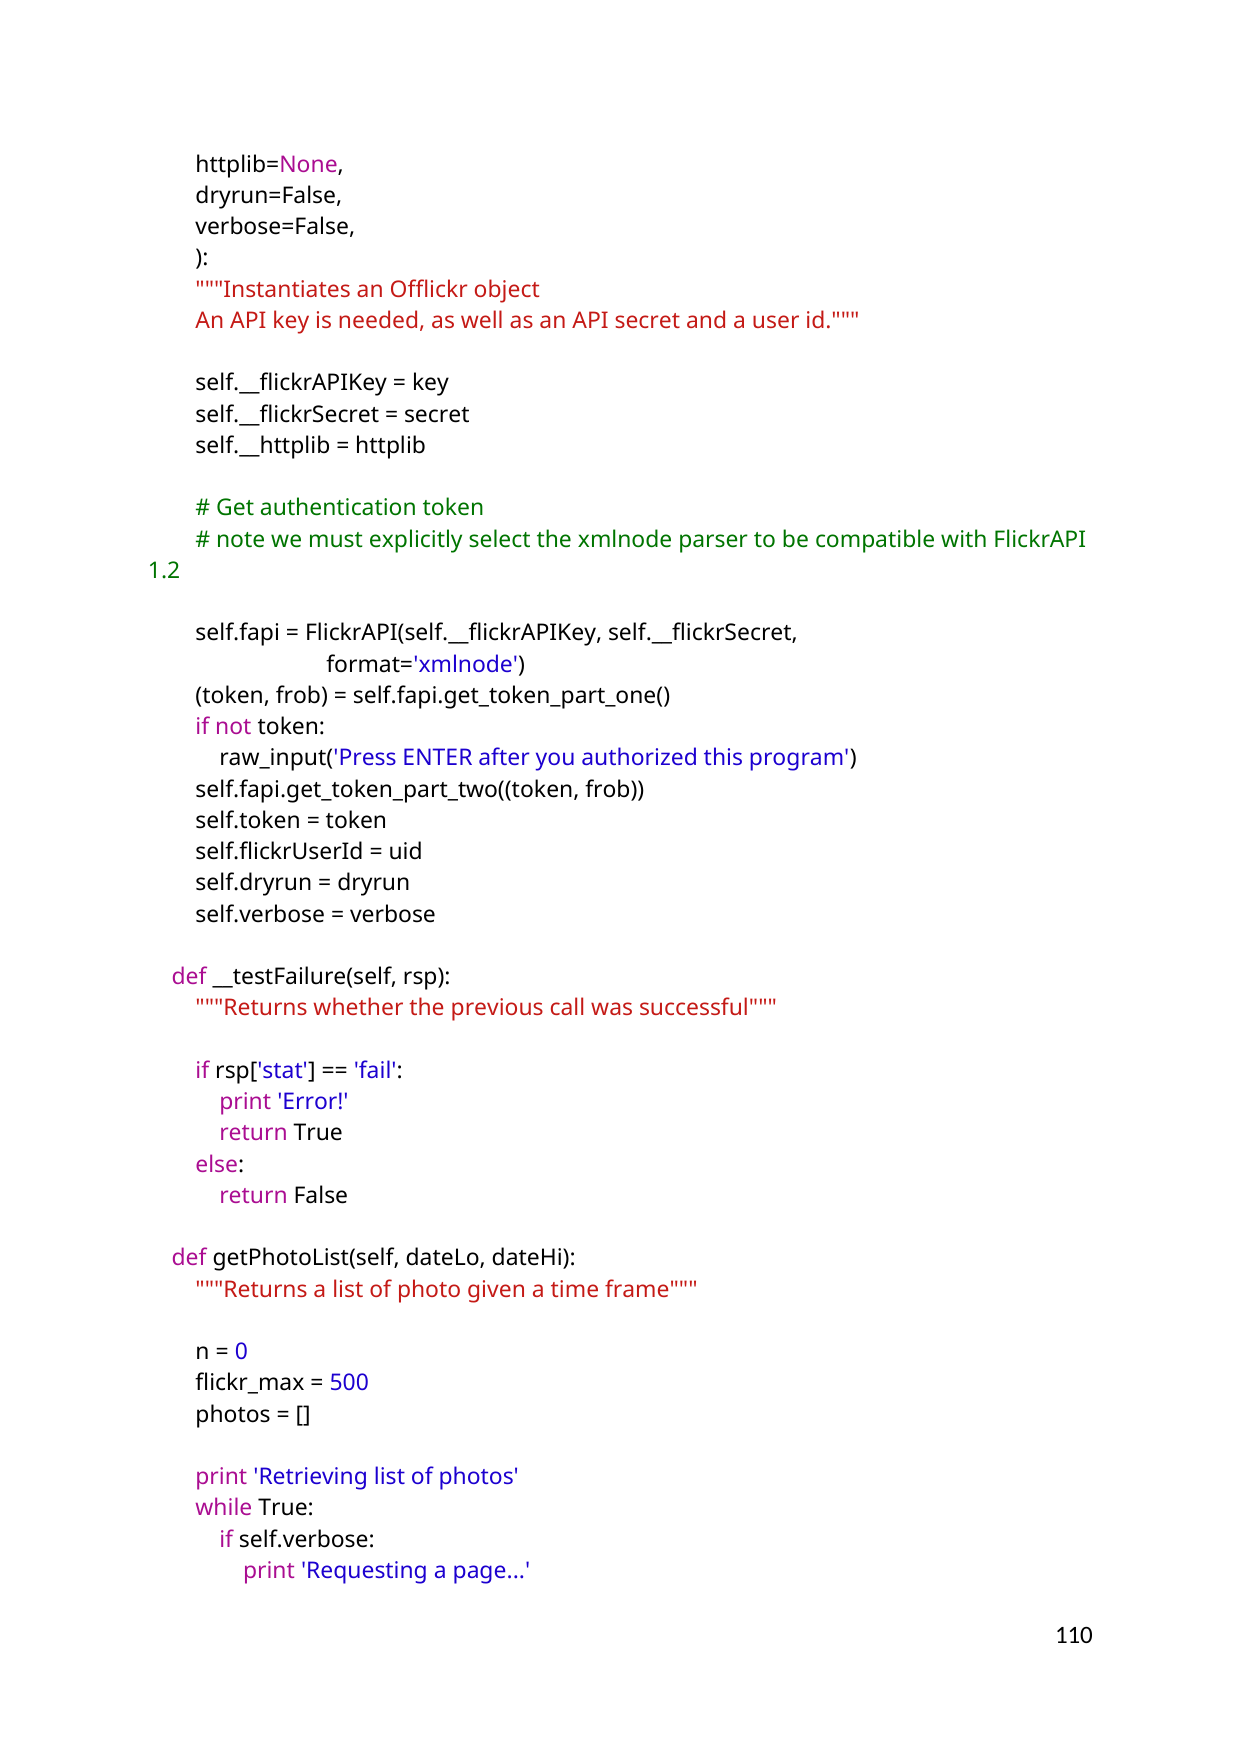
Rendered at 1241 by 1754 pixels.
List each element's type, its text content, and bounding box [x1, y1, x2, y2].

text ): [148, 241, 1093, 273]
text raw_input('Press ENTER after you authorized this program') [148, 741, 1093, 773]
text def __testFailure(self, rsp): [148, 960, 1093, 991]
text print 'Requesting a page...' [148, 1554, 1093, 1585]
text """Instantiates an Offlickr object [148, 273, 1093, 304]
text print 'Error!' [148, 1085, 1093, 1116]
text return True [148, 1116, 1093, 1148]
text flickr_max = 500 [148, 1366, 1093, 1398]
text self.fapi.get_token_part_two((token, frob)) [148, 773, 1093, 804]
text format='xmlnode') [148, 648, 1093, 679]
text self.dryrun = dryrun [148, 866, 1093, 898]
text self.token = token [148, 804, 1093, 835]
text while True: [148, 1491, 1093, 1523]
text (token, frob) = self.fapi.get_token_part_one() [148, 679, 1093, 710]
text self.__flickrSecret = secret [148, 398, 1093, 429]
text self.__flickrAPIKey = key [148, 366, 1093, 398]
text self.__httplib = httplib [148, 429, 1093, 460]
text """Returns whether the previous call was successful""" [148, 991, 1093, 1023]
text """Returns a list of photo given a time frame""" [148, 1273, 1093, 1304]
text if not token: [148, 710, 1093, 741]
text if rsp['stat'] == 'fail': [148, 1054, 1093, 1085]
text photos = [] [148, 1398, 1093, 1429]
text # note we must explicitly select the xmlnode parser to be compatible with FlickrAPI 1.2 [148, 523, 1093, 585]
text if self.verbose: [148, 1523, 1093, 1554]
text httplib=None, [148, 148, 1093, 179]
text An API key is needed, as well as an API secret and a user id.""" [148, 304, 1093, 335]
text dryrun=False, [148, 179, 1093, 210]
text n = 0 [148, 1335, 1093, 1366]
text verbose=False, [148, 210, 1093, 241]
text self.flickrUserId = uid [148, 835, 1093, 866]
text return False [148, 1179, 1093, 1210]
text # Get authentication token [148, 491, 1093, 523]
text else: [148, 1148, 1093, 1179]
text self.verbose = verbose [148, 898, 1093, 929]
text print 'Retrieving list of photos' [148, 1460, 1093, 1491]
text def getPhotoList(self, dateLo, dateHi): [148, 1241, 1093, 1273]
text self.fapi = FlickrAPI(self.__flickrAPIKey, self.__flickrSecret, [148, 616, 1093, 648]
